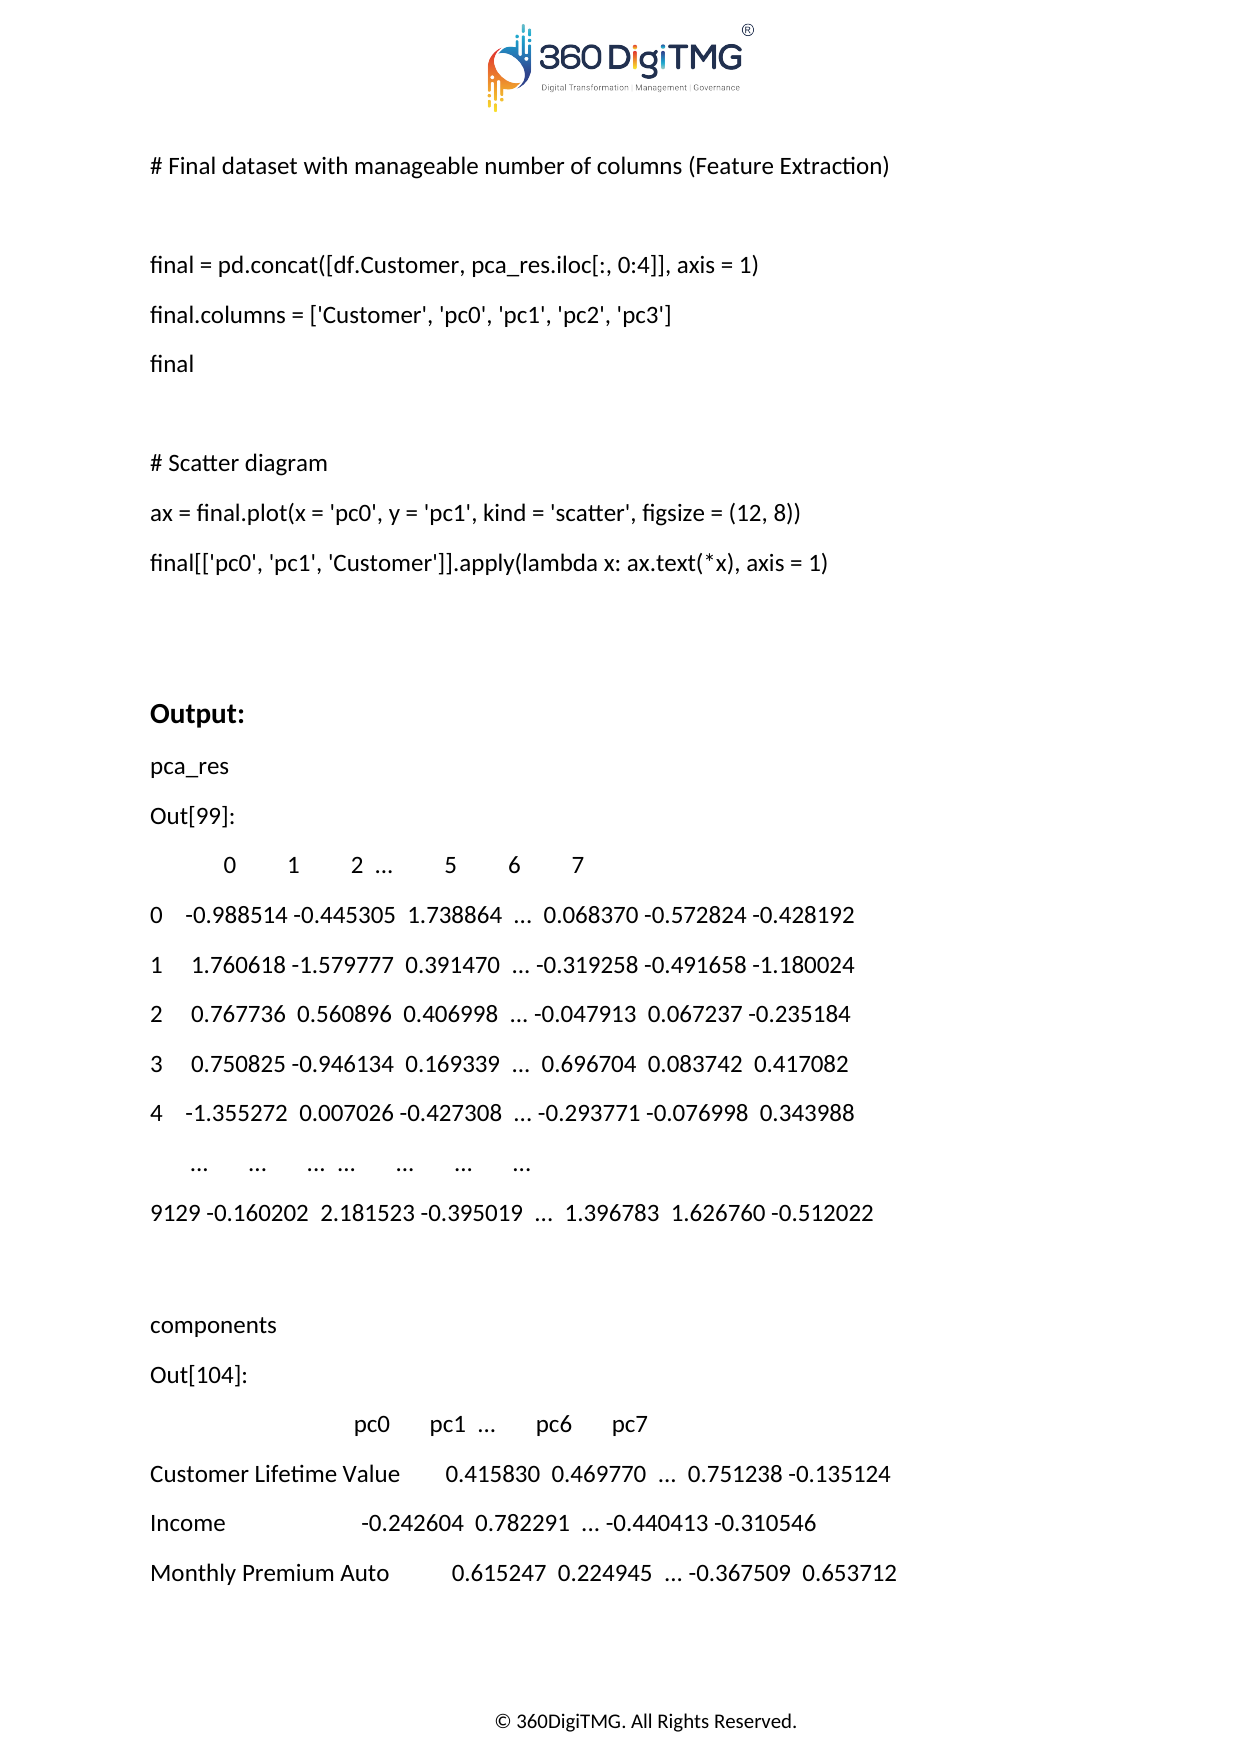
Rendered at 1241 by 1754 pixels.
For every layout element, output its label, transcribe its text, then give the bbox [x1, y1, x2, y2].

text final[['pc0', 'pc1', 'Customer']].apply(lambda x: ax.text(*x), axis = 1) [150, 547, 1090, 577]
text final = pd.concat([df.Customer, pca_res.iloc[:, 0:4]], axis = 1) [150, 249, 1090, 280]
text 9129 -0.160202 2.181523 -0.395019 ... 1.396783 1.626760 -0.512022 [150, 1197, 1090, 1257]
text 0 1 2 ... 5 6 7 [150, 850, 1090, 880]
text pc0 pc1 ... pc6 pc7 [150, 1408, 1090, 1439]
text # Scatter diagram [150, 447, 1090, 478]
text final [150, 348, 1090, 379]
text 2 0.767736 0.560896 0.406998 ... -0.047913 0.067237 -0.235184 [150, 998, 1090, 1029]
picture [483, 20, 758, 117]
text final.columns = ['Customer', 'pc0', 'pc1', 'pc2', 'pc3'] [150, 299, 1090, 329]
text pca_res [150, 751, 1090, 781]
text 4 -1.355272 0.007026 -0.427308 ... -0.293771 -0.076998 0.343988 [150, 1098, 1090, 1128]
text 1 1.760618 -1.579777 0.391470 ... -0.319258 -0.491658 -1.180024 [150, 949, 1090, 979]
text components [150, 1276, 1090, 1340]
text 3 0.750825 -0.946134 0.169339 ... 0.696704 0.083742 0.417082 [150, 1048, 1090, 1078]
text Out[99]: [150, 800, 1090, 831]
text # Final dataset with manageable number of columns (Feature Extraction) [150, 150, 1090, 181]
text ... ... ... ... ... ... ... [150, 1147, 1090, 1178]
text Customer Lifetime Value 0.415830 0.469770 ... 0.751238 -0.135124 [150, 1458, 1090, 1488]
text 0 -0.988514 -0.445305 1.738864 ... 0.068370 -0.572824 -0.428192 [150, 899, 1090, 930]
text Monthly Premium Auto 0.615247 0.224945 ... -0.367509 0.653712 [150, 1557, 1090, 1588]
text Output: [150, 695, 1090, 731]
text Income -0.242604 0.782291 ... -0.440413 -0.310546 [150, 1508, 1090, 1538]
text Out[104]: [150, 1359, 1090, 1389]
text ax = final.plot(x = 'pc0', y = 'pc1', kind = 'scatter', figsize = (12, 8)) [150, 497, 1090, 528]
